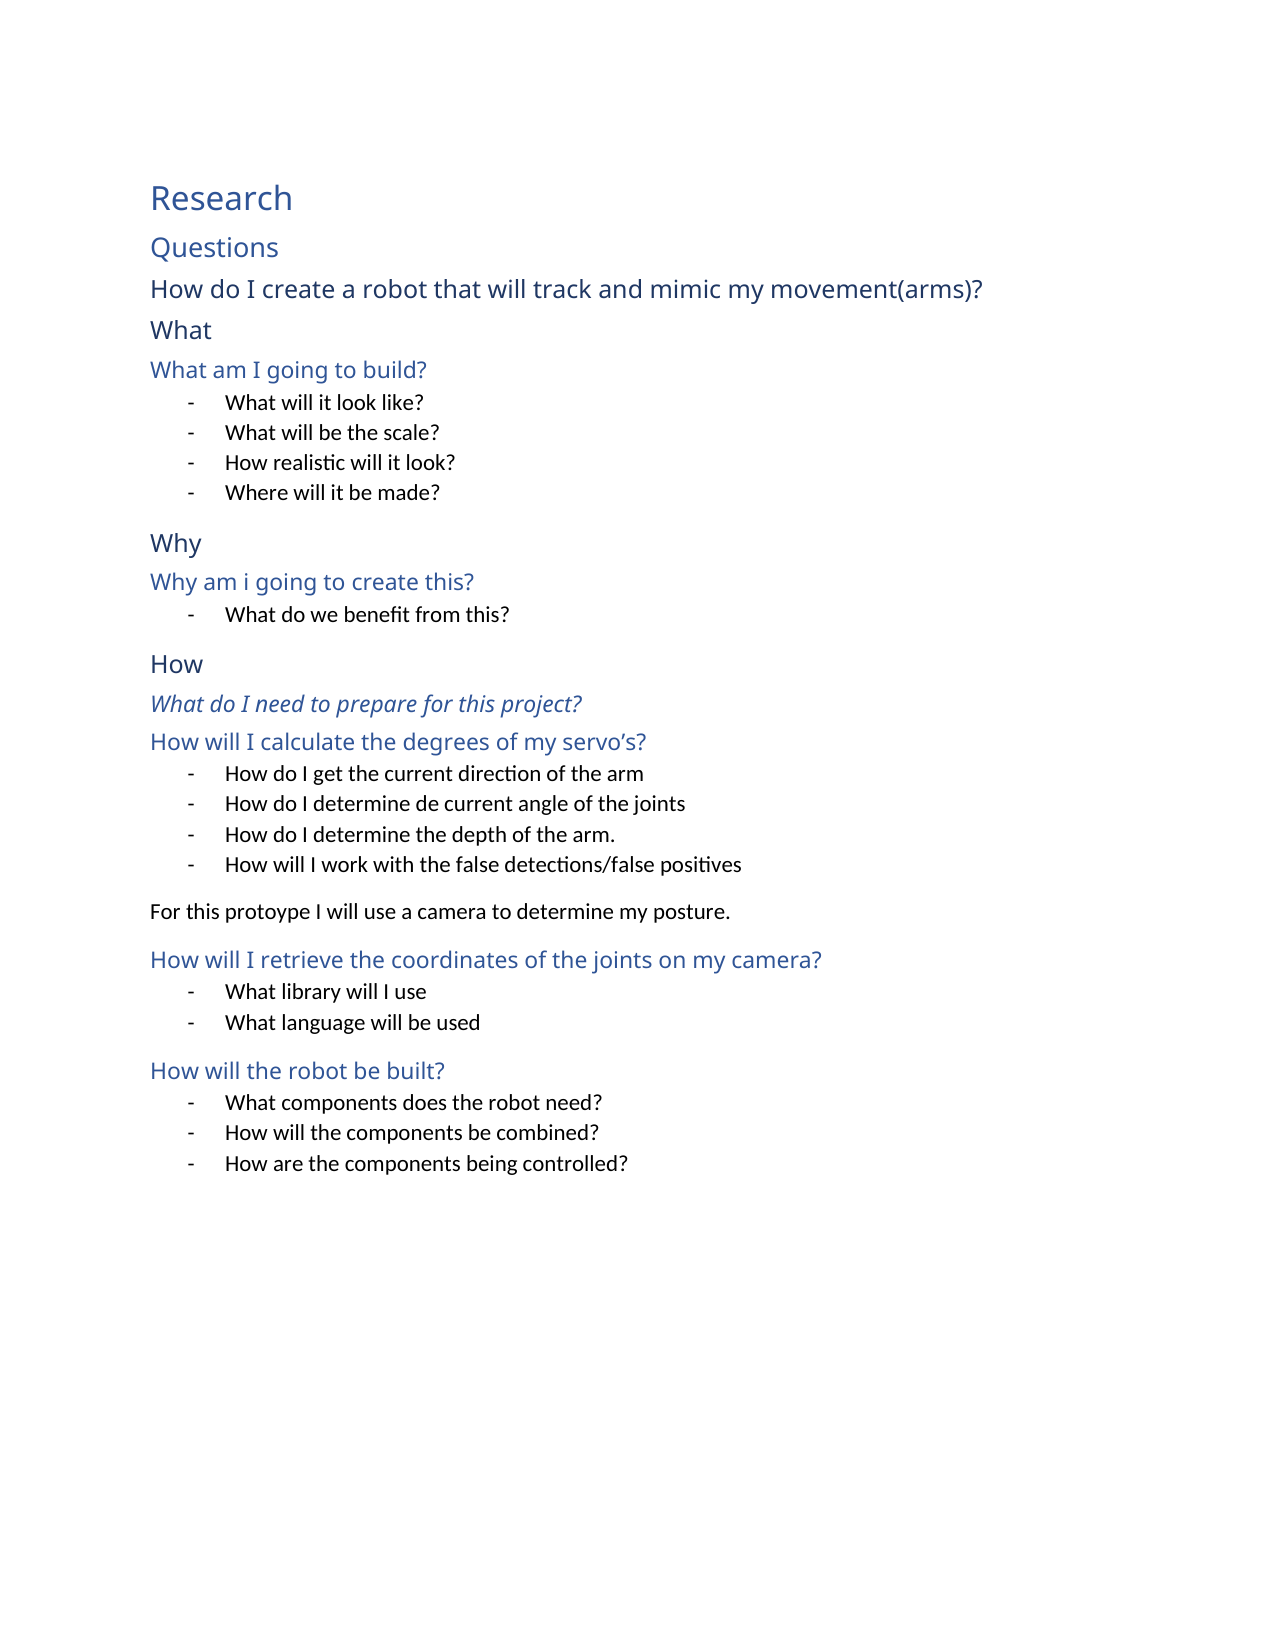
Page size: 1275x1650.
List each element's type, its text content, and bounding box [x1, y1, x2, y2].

list How will I work with the false detections/false positives [187, 850, 1125, 878]
subtitle Research [150, 175, 1125, 220]
list What components does the robot need? [187, 1088, 1125, 1116]
list How do I get the current direction of the arm [187, 759, 1125, 787]
list Where will it be made? [187, 478, 1125, 506]
subtitle Questions [150, 228, 1125, 265]
subtitle How will I retrieve the coordinates of the joints on my camera? [150, 944, 1125, 975]
subtitle How will the robot be built? [150, 1054, 1125, 1086]
subtitle How [150, 647, 1125, 681]
subtitle Why [150, 525, 1125, 559]
list What do we benefit from this? [187, 600, 1125, 628]
list How are the components being controlled? [187, 1149, 1125, 1177]
subtitle What am I going to build? [150, 354, 1125, 385]
subtitle How do I create a robot that will track and mimic my movement(arms)? [150, 272, 1125, 306]
list What will be the scale? [187, 418, 1125, 446]
list What will it look like? [187, 388, 1125, 416]
list What library will I use [187, 977, 1125, 1006]
list How do I determine the depth of the arm. [187, 820, 1125, 848]
list How will the components be combined? [187, 1118, 1125, 1147]
list What language will be used [187, 1008, 1125, 1036]
subtitle What [150, 313, 1125, 347]
subtitle Why am i going to create this? [150, 566, 1125, 597]
subtitle How will I calculate the degrees of my servo’s? [150, 726, 1125, 757]
list How do I determine de current angle of the joints [187, 789, 1125, 818]
list How realistic will it look? [187, 448, 1125, 476]
text For this protoype I will use a camera to determine my posture. [150, 897, 1125, 925]
subtitle What do I need to prepare for this project? [150, 688, 1125, 719]
